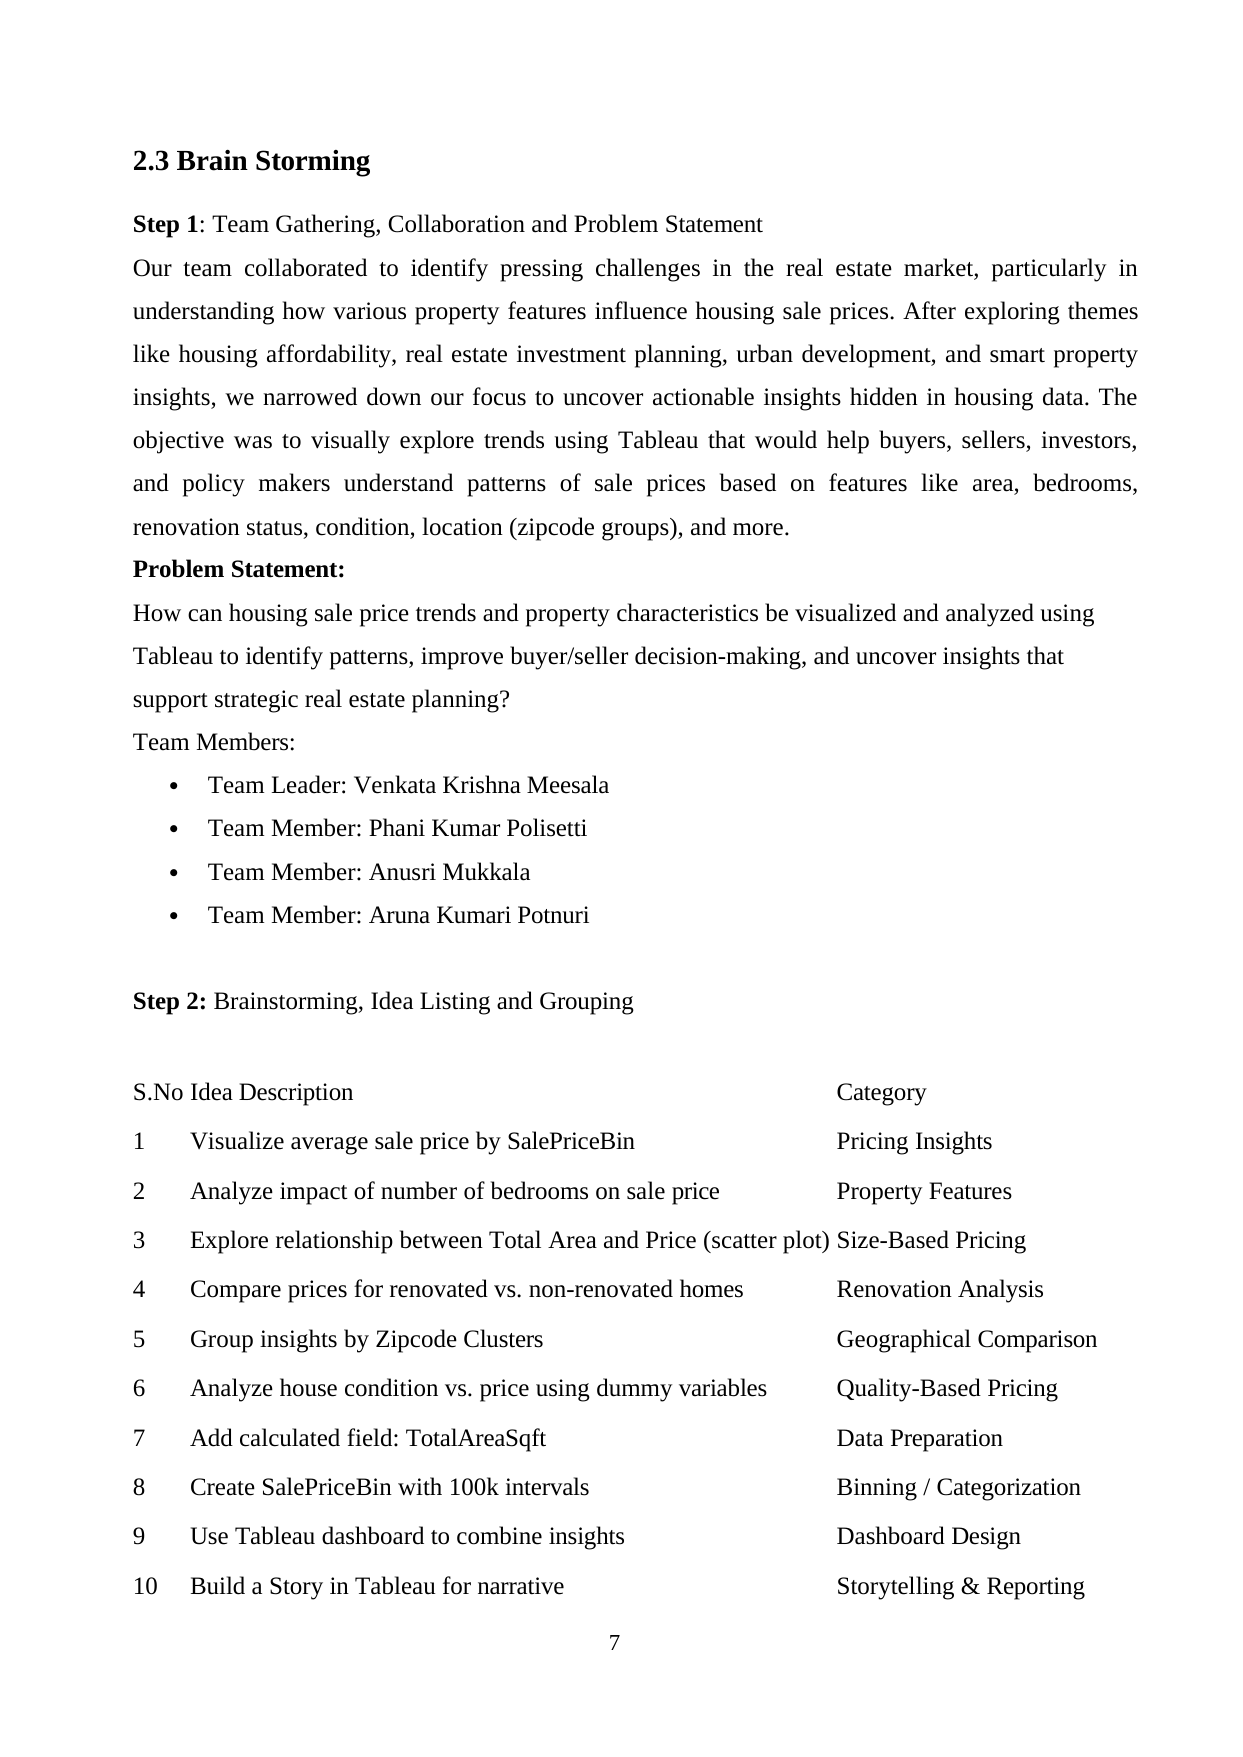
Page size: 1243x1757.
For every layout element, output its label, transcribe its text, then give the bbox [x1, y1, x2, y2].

text Step 2: Brainstorming, Idea Listing and Grouping [133, 986, 1168, 1015]
list Compare prices for renovated vs. non-renovated homes Renovation Analysis [133, 1274, 1168, 1303]
text Our team collaborated to identify pressing challenges in the real estate market, particularly in understanding how various property features influence housing sale prices. After exploring themes like housing affordability, real estate investment planning, urban development, and smart property insights, we narrowed down our focus to uncover actionable insights hidden in housing data. The objective was to visually explore trends using Tableau that would help buyers, sellers, investors, and policy makers understand patterns of sale prices based on features like area, bedrooms, renovation status, condition, location (zipcode groups), and more. [133, 253, 1139, 540]
list Explore relationship between Total Area and Price (scatter plot) Size-Based Pricing [133, 1225, 1168, 1254]
list Team Member: Anusri Mukkala [170, 857, 1168, 886]
list Team Leader: Venkata Krishna Meesala [170, 771, 1168, 799]
list Analyze house condition vs. price using dummy variables Quality-Based Pricing [133, 1373, 1168, 1402]
list Use Tableau dashboard to combine insights Dashboard Design [133, 1521, 1168, 1550]
list Visualize average sale price by SalePriceBin Pricing Insights [133, 1126, 1168, 1155]
text Step 1: Team Gathering, Collaboration and Problem Statement [133, 209, 1168, 238]
list Group insights by Zipcode Clusters Geographical Comparison [133, 1324, 1168, 1353]
list Add calculated field: TotalAreaSqft Data Preparation [133, 1423, 1168, 1451]
list Build a Story in Tableau for narrative Storytelling & Reporting [133, 1571, 1168, 1600]
list Analyze impact of number of bedrooms on sale price Property Features [133, 1176, 1168, 1204]
text Team Members: [133, 727, 1168, 756]
text How can housing sale price trends and property characteristics be visualized and analyzed using Tableau to identify patterns, improve buyer/seller decision-making, and uncover insights that support strategic real estate planning? [133, 598, 1137, 713]
list Team Member: Aruna Kumari Potnuri [170, 900, 1168, 928]
text 2.3 Brain Storming [133, 143, 1168, 176]
list Team Member: Phani Kumar Polisetti [170, 813, 1168, 842]
text S.No Idea Description Category [133, 1077, 1168, 1106]
list Create SalePriceBin with 100k intervals Binning / Categorization [133, 1472, 1168, 1501]
text Problem Statement: [133, 555, 1168, 583]
